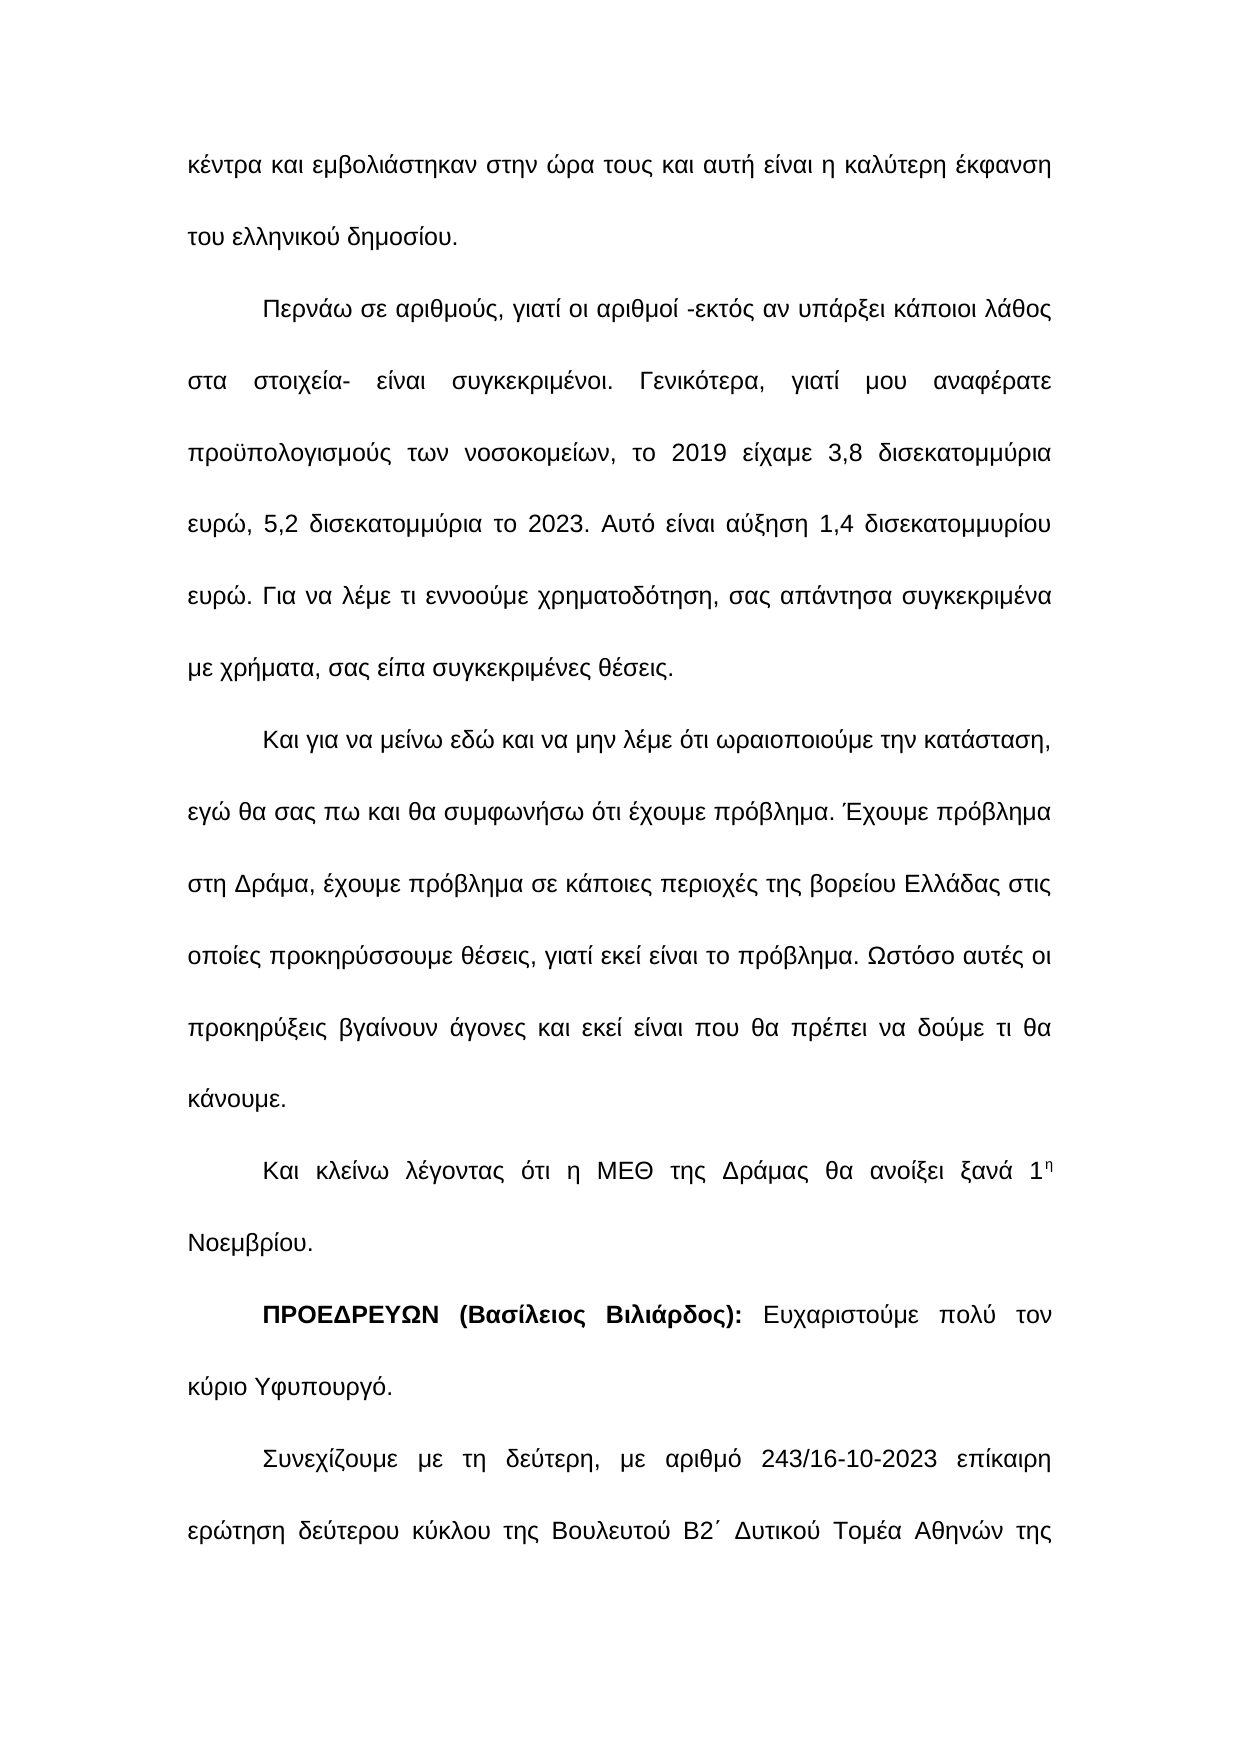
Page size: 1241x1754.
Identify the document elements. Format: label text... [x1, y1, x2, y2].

text Περνάω σε αριθμούς, γιατί οι αριθμοί -εκτός αν υπάρξει κάποιοι λάθος στα στοιχεία- είναι συγκεκριμένοι. Γενικότερα, γιατί μου αναφέρατε προϋπολογισμούς των νοσοκομείων, το 2019 είχαμε 3,8 δισεκατομμύρια ευρώ, 5,2 δισεκατομμύρια το 2023. Αυτό είναι αύξηση 1,4 δισεκατομμυρίου ευρώ. Για να λέμε τι εννοούμε χρηματοδότηση, σας απάντησα συγκεκριμένα με χρήματα, σας είπα συγκεκριμένες θέσεις. [187, 294, 1053, 682]
text ΠΡΟΕΔΡΕΥΩΝ (Βασίλειος Βιλιάρδος): Ευχαριστούμε πολύ τον κύριο Υφυπουργό. [187, 1300, 1053, 1401]
text Και για να μείνω εδώ και να μην λέμε ότι ωραιοποιούμε την κατάσταση, εγώ θα σας πω και θα συμφωνήσω ότι έχουμε πρόβλημα. Έχουμε πρόβλημα στη Δράμα, έχουμε πρόβλημα σε κάποιες περιοχές της βορείου Ελλάδας στις οποίες προκηρύσσουμε θέσεις, γιατί εκεί είναι το πρόβλημα. Ωστόσο αυτές οι προκηρύξεις βγαίνουν άγονες και εκεί είναι που θα πρέπει να δούμε τι θα κάνουμε. [187, 725, 1053, 1113]
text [187, 150, 1053, 251]
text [187, 1444, 1053, 1544]
text Και κλείνω λέγοντας ότι η ΜΕΘ της Δράμας θα ανοίξει ξανά 1η Νοεμβρίου. [187, 1156, 1053, 1257]
